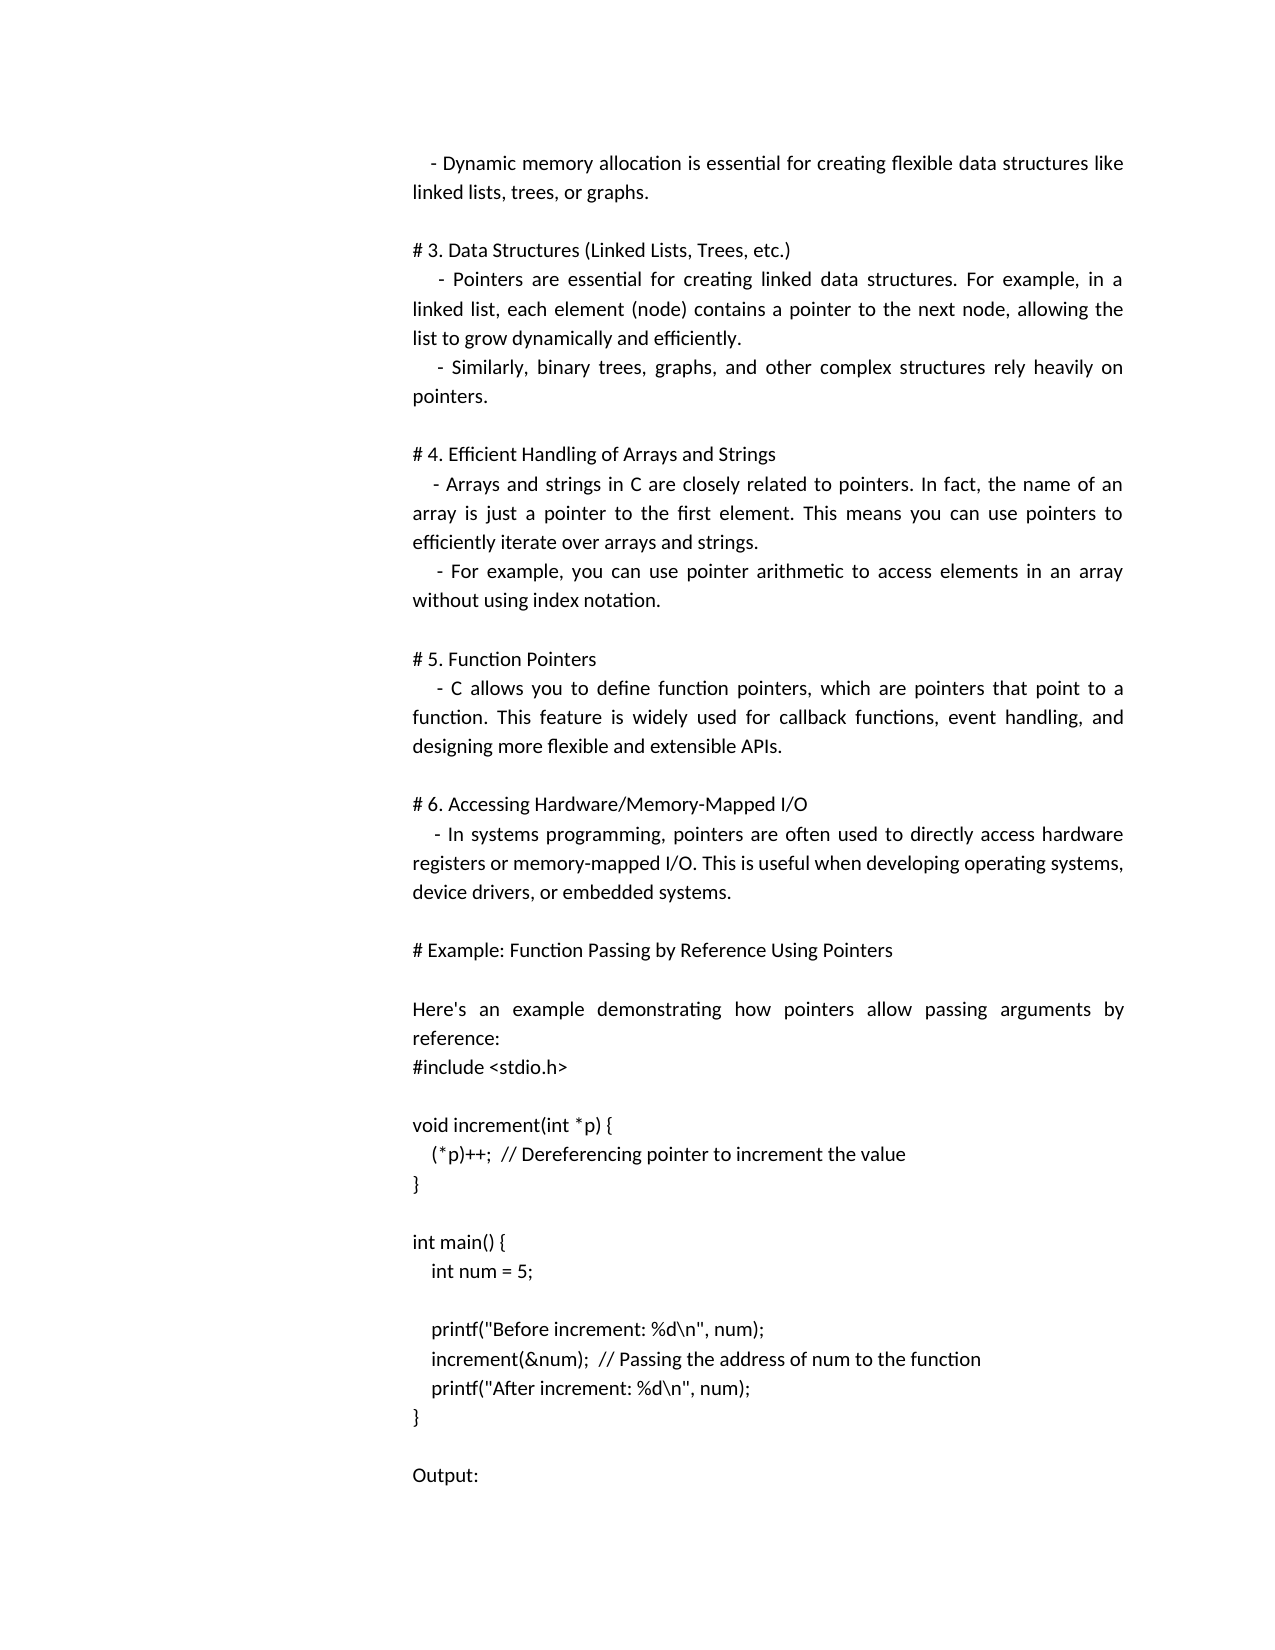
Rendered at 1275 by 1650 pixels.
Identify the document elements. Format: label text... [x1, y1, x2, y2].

list - For example, you can use pointer arithmetic to access elements in an array without using index notation. [412, 558, 1125, 613]
list # 6. Accessing Hardware/Memory-Mapped I/O [412, 792, 1125, 817]
list - Pointers are essential for creating linked data structures. For example, in a linked list, each element (node) contains a pointer to the next node, allowing the list to grow dynamically and efficiently. [412, 267, 1125, 350]
list int num = 5; [412, 1258, 1125, 1284]
list - In systems programming, pointers are often used to directly access hardware registers or memory-mapped I/O. This is useful when developing operating systems, device drivers, or embedded systems. [412, 821, 1125, 904]
list } [412, 1171, 1125, 1196]
list Here's an example demonstrating how pointers allow passing arguments by reference: [412, 996, 1125, 1050]
list printf("After increment: %d\n", num); [412, 1375, 1125, 1400]
list # 4. Efficient Handling of Arrays and Strings [412, 442, 1125, 467]
list # 5. Function Pointers [412, 646, 1125, 671]
list increment(&num); // Passing the address of num to the function [412, 1346, 1125, 1371]
list - Similarly, binary trees, graphs, and other complex structures rely heavily on pointers. [412, 354, 1125, 409]
list int main() { [412, 1229, 1125, 1254]
list void increment(int *p) { [412, 1112, 1125, 1138]
list (*p)++; // Dereferencing pointer to increment the value [412, 1142, 1125, 1167]
list } [412, 1404, 1125, 1429]
list Output: [412, 1462, 1125, 1488]
list - C allows you to define function pointers, which are pointers that point to a function. This feature is widely used for callback functions, event handling, and designing more flexible and extensible APIs. [412, 675, 1125, 759]
list - Dynamic memory allocation is essential for creating flexible data structures like linked lists, trees, or graphs. [412, 150, 1125, 204]
list #include <stdio.h> [412, 1054, 1125, 1079]
list printf("Before increment: %d\n", num); [412, 1317, 1125, 1342]
list # 3. Data Structures (Linked Lists, Trees, etc.) [412, 237, 1125, 263]
list - Arrays and strings in C are closely related to pointers. In fact, the name of an array is just a pointer to the first element. This means you can use pointers to efficiently iterate over arrays and strings. [412, 471, 1125, 554]
list # Example: Function Passing by Reference Using Pointers [412, 937, 1125, 963]
